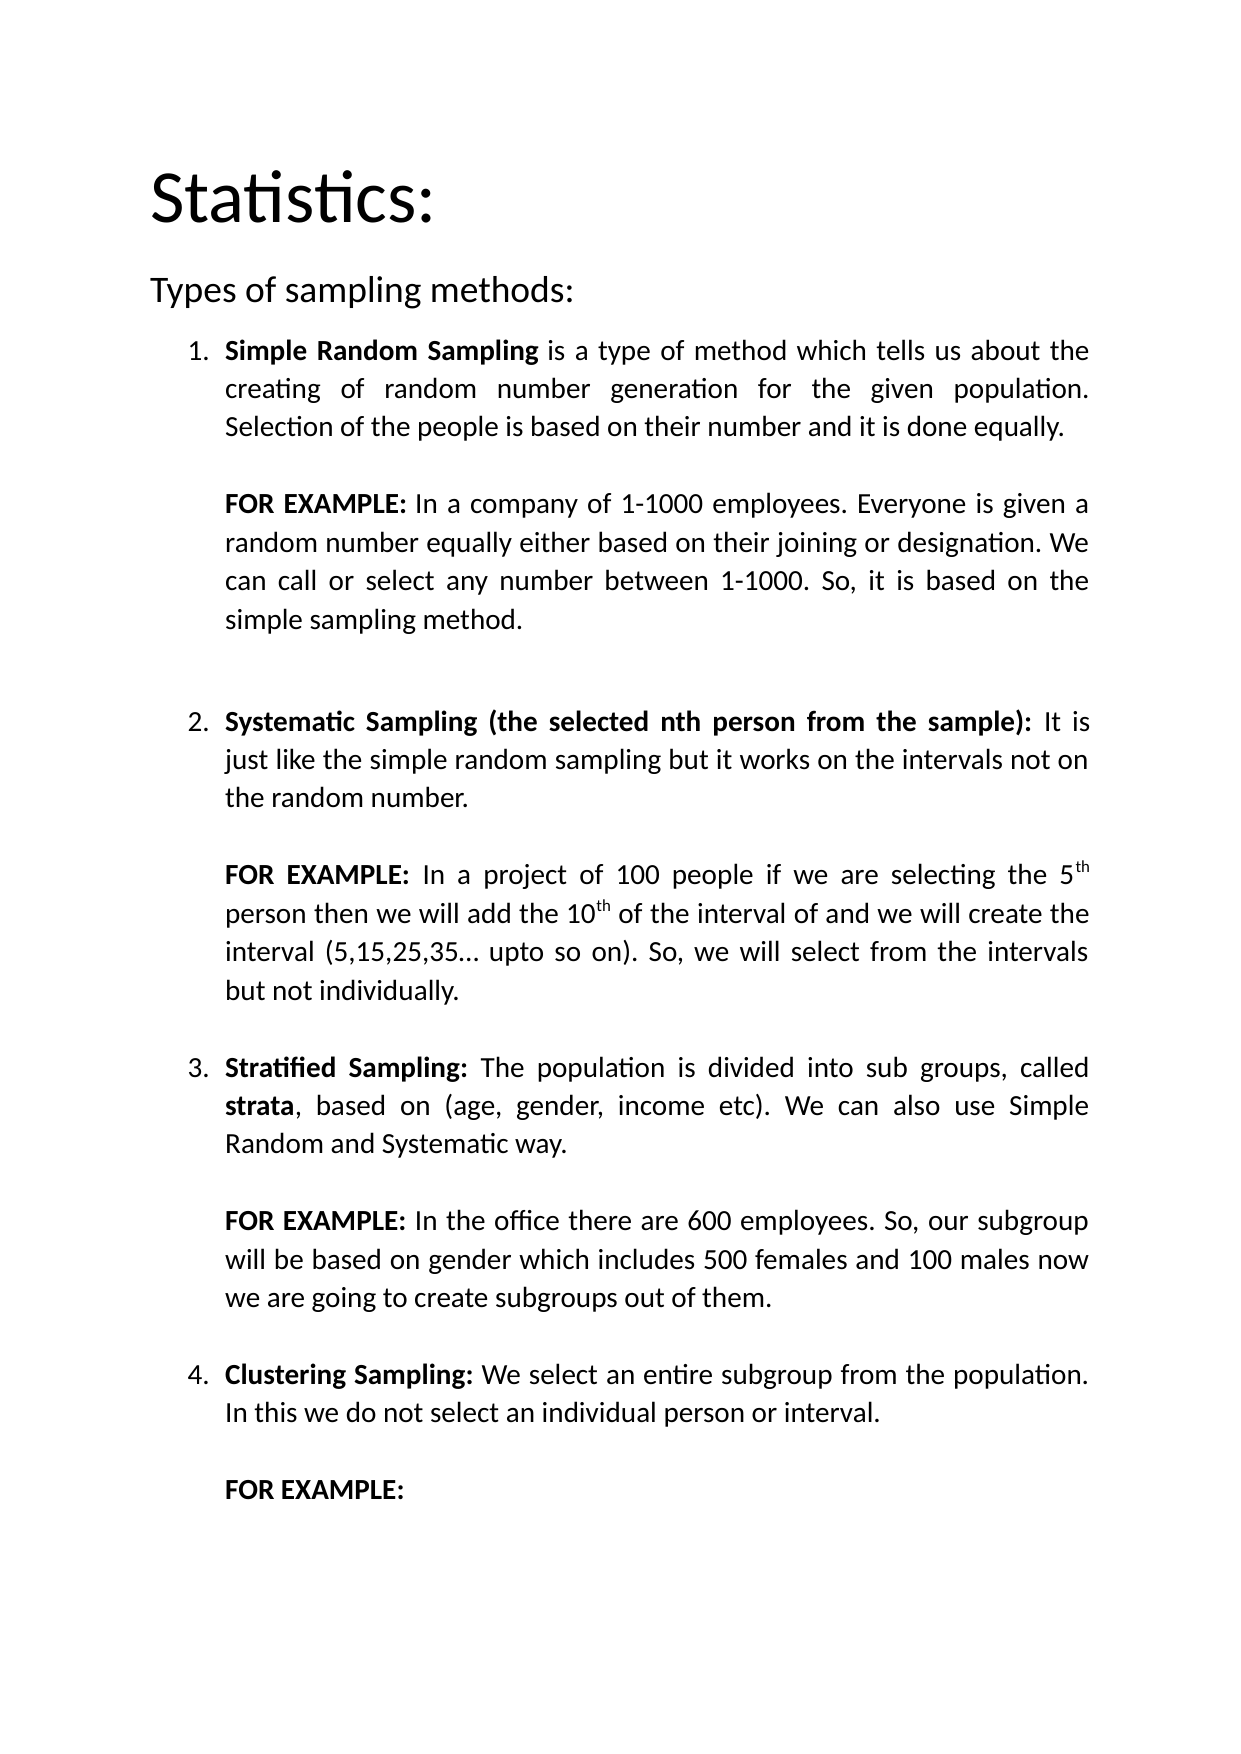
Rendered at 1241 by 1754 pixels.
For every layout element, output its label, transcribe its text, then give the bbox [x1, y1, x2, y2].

list FOR EXAMPLE: [225, 1471, 1090, 1507]
list FOR EXAMPLE: In a company of 1-1000 employees. Everyone is given a random number equally either based on their joining or designation. We can call or select any number between 1-1000. So, it is based on the simple sampling method. [225, 485, 1090, 636]
list Clustering Sampling: We select an entire subgroup from the population. In this we do not select an individual person or interval. [187, 1356, 1090, 1430]
list Systematic Sampling (the selected nth person from the sample): It is just like the simple random sampling but it works on the intervals not on the random number. [187, 703, 1090, 815]
list FOR EXAMPLE: In the office there are 600 employees. So, our subgroup will be based on gender which includes 500 females and 100 males now we are going to create subgroups out of them. [225, 1202, 1090, 1315]
list FOR EXAMPLE: In a project of 100 people if we are selecting the 5th person then we will add the 10th of the interval of and we will create the interval (5,15,25,35… upto so on). So, we will select from the intervals but not individually. [225, 856, 1090, 1007]
list Stratified Sampling: The population is divided into sub groups, called strata, based on (age, gender, income etc). We can also use Simple Random and Systematic way. [187, 1049, 1090, 1161]
text Types of sampling methods: [150, 266, 1090, 311]
list Simple Random Sampling is a type of method which tells us about the creating of random number generation for the given population. Selection of the people is based on their number and it is done equally. [187, 332, 1090, 444]
text Statistics: [150, 150, 1090, 242]
